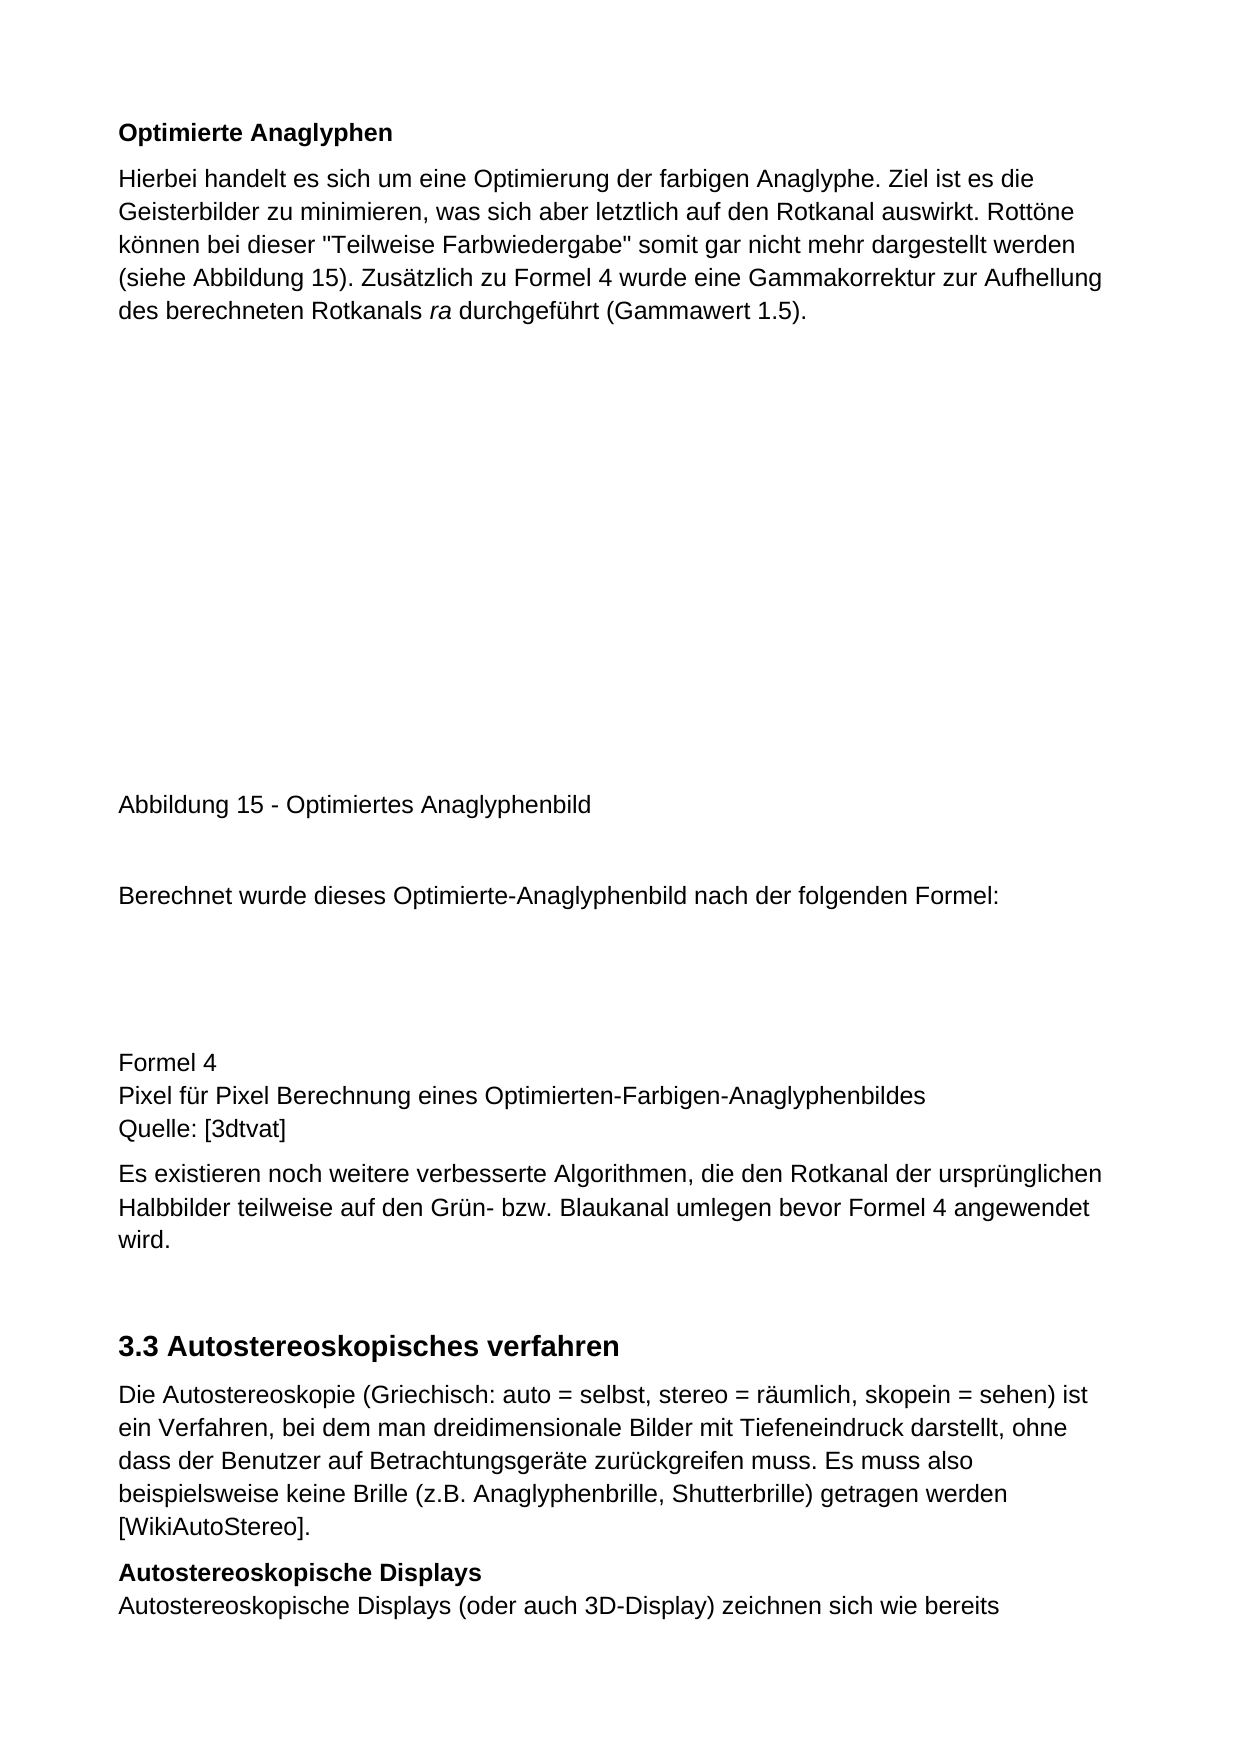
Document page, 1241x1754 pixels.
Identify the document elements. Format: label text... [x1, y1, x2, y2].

subtitle 3.3 Autostereoskopisches verfahren [118, 1329, 1122, 1363]
text Es existieren noch weitere verbesserte Algorithmen, die den Rotkanal der ursprünglichen Halbbilder teilweise auf den Grün- bzw. Blaukanal umlegen bevor Formel 4 angewendet wird. [118, 1159, 1122, 1254]
text Die Autostereoskopie (Griechisch: auto = selbst, stereo = räumlich, skopein = sehen) ist ein Verfahren, bei dem man dreidimensionale Bilder mit Tiefeneindruck darstellt, ohne dass der Benutzer auf Betrachtungsgeräte zurückgreifen muss. Es muss also beispielsweise keine Brille (z.B. Anaglyphenbrille, Shutterbrille) getragen werden [WikiAutoStereo]. [118, 1380, 1122, 1541]
text Berechnet wurde dieses Optimierte-Anaglyphenbild nach der folgenden Formel: [118, 881, 1122, 910]
text Abbildung 15 - Optimiertes Anaglyphenbild [118, 790, 1122, 819]
text Formel 4 Pixel für Pixel Berechnung eines Optimierten-Farbigen-Anaglyphenbildes Quelle: [3dtvat] [118, 1048, 1122, 1143]
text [118, 1558, 1122, 1619]
text Optimierte Anaglyphen [118, 118, 1122, 147]
text Hierbei handelt es sich um eine Optimierung der farbigen Anaglyphe. Ziel ist es die Geisterbilder zu minimieren, was sich aber letztlich auf den Rotkanal auswirkt. Rottöne können bei dieser "Teilweise Farbwiedergabe" somit gar nicht mehr dargestellt werden (siehe Abbildung 15). Zusätzlich zu Formel 4 wurde eine Gammakorrektur zur Aufhellung des berechneten Rotkanals ra durchgeführt (Gammawert 1.5). [118, 164, 1122, 324]
